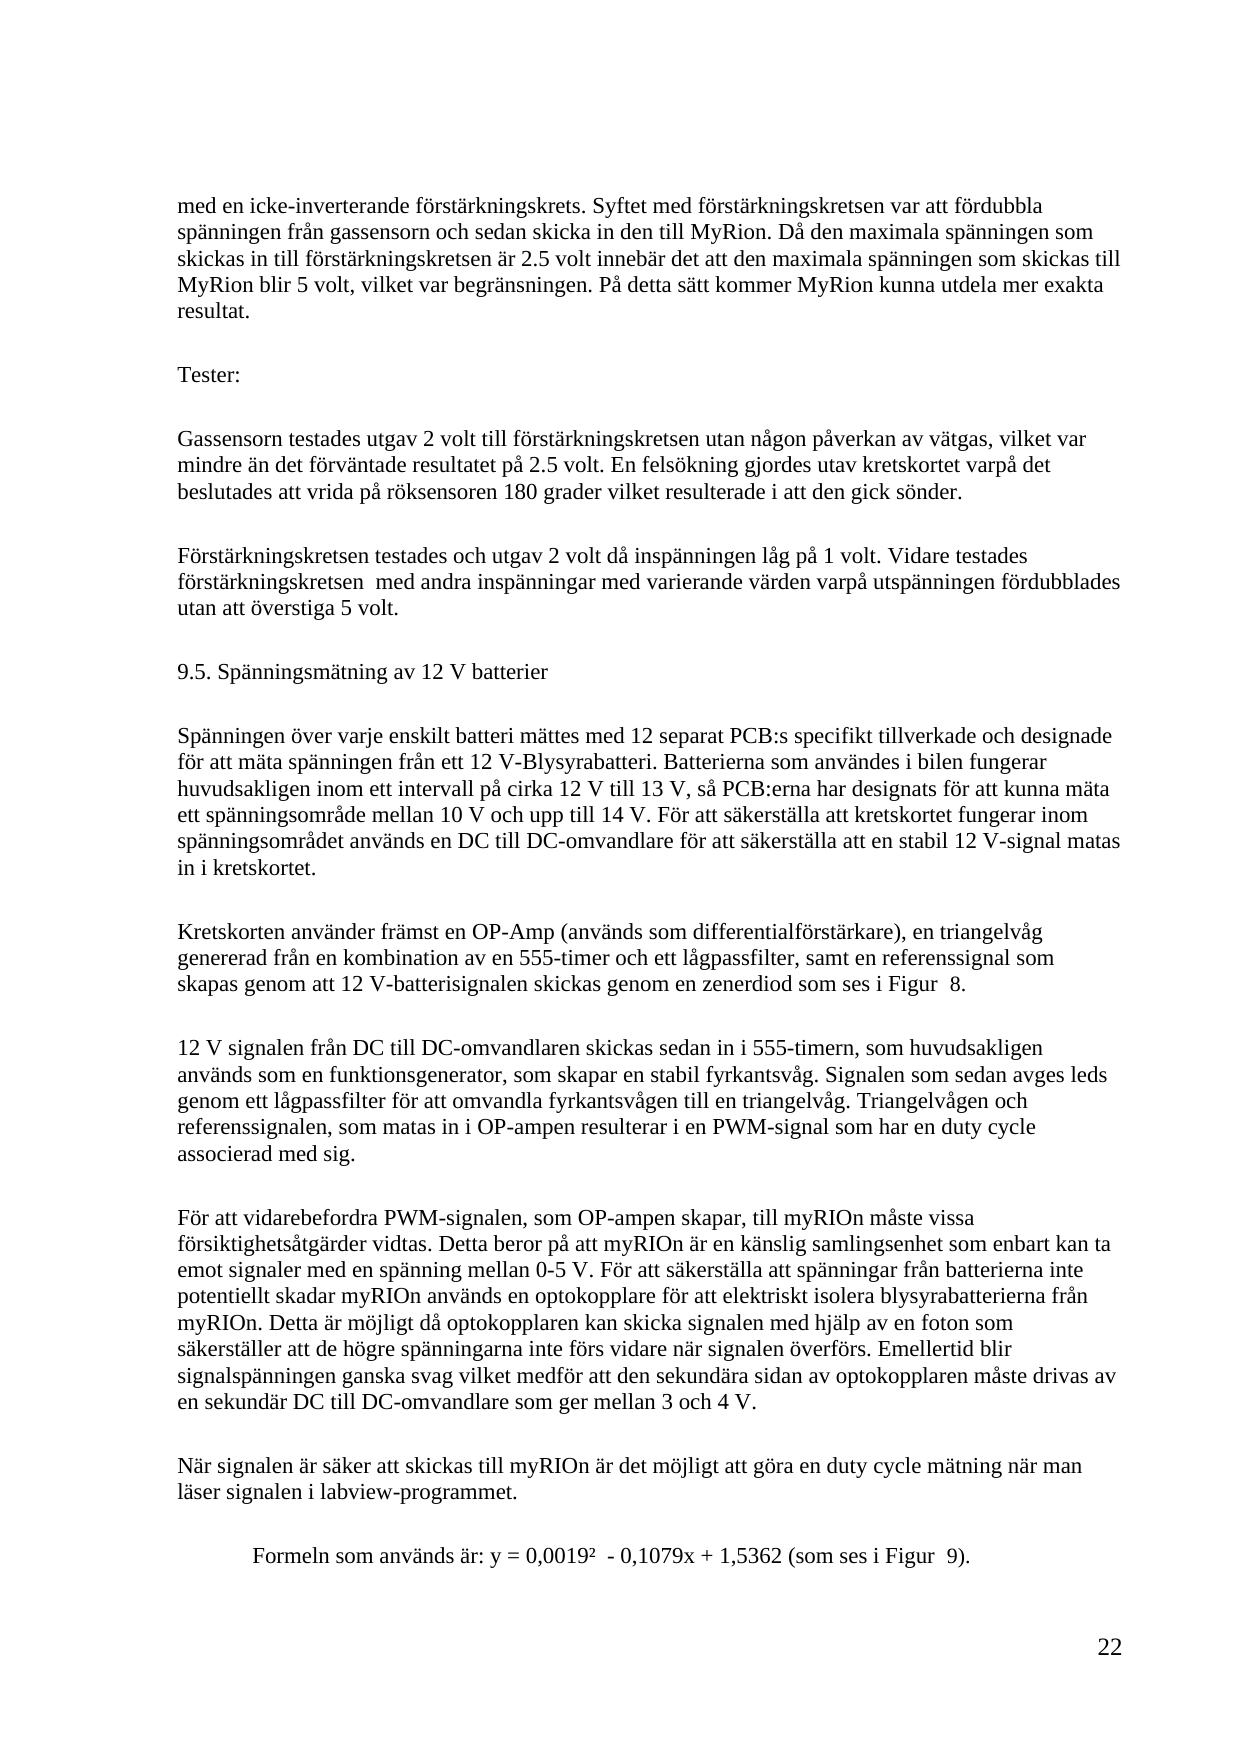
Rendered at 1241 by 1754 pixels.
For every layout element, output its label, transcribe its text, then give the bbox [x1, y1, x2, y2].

text Gassensorn testades utgav 2 volt till förstärkningskretsen utan någon påverkan av vätgas, vilket var mindre än det förväntade resultatet på 2.5 volt. En felsökning gjordes utav kretskortet varpå det beslutades att vrida på röksensoren 180 grader vilket resulterade i att den gick sönder. [177, 425, 1122, 504]
text Spänningen över varje enskilt batteri mättes med 12 separat PCB:s specifikt tillverkade och designade för att mäta spänningen från ett 12 V-Blysyrabatteri. Batterierna som användes i bilen fungerar huvudsakligen inom ett intervall på cirka 12 V till 13 V, så PCB:erna har designats för att kunna mäta ett spänningsområde mellan 10 V och upp till 14 V. För att säkerställa att kretskortet fungerar inom spänningsområdet används en DC till DC-omvandlare för att säkerställa att en stabil 12 V-signal matas in i kretskortet. [177, 722, 1122, 880]
text För att vidarebefordra PWM-signalen, som OP-ampen skapar, till myRIOn måste vissa försiktighetsåtgärder vidtas. Detta beror på att myRIOn är en känslig samlingsenhet som enbart kan ta emot signaler med en spänning mellan 0-5 V. För att säkerställa att spänningar från batterierna inte potentiellt skadar myRIOn används en optokopplare för att elektriskt isolera blysyrabatterierna från myRIOn. Detta är möjligt då optokopplaren kan skicka signalen med hjälp av en foton som säkerställer att de högre spänningarna inte förs vidare när signalen överförs. Emellertid blir signalspänningen ganska svag vilket medför att den sekundära sidan av optokopplaren måste drivas av en sekundär DC till DC-omvandlare som ger mellan 3 och 4 V. [177, 1203, 1122, 1414]
text Tester: [177, 361, 1122, 388]
text Förstärkningskretsen testades och utgav 2 volt då inspänningen låg på 1 volt. Vidare testades förstärkningskretsen med andra inspänningar med varierande värden varpå utspänningen fördubblades utan att överstiga 5 volt. [177, 542, 1122, 621]
text 9.5. Spänningsmätning av 12 V batterier [177, 658, 1122, 684]
text När signalen är säker att skickas till myRIOn är det möjligt att göra en duty cycle mätning när man läser signalen i labview-programmet. [177, 1452, 1122, 1504]
text 12 V signalen från DC till DC-omvandlaren skickas sedan in i 555-timern, som huvudsakligen används som en funktionsgenerator, som skapar en stabil fyrkantsvåg. Signalen som sedan avges leds genom ett lågpassfilter för att omvandla fyrkantsvågen till en triangelvåg. Triangelvågen och referenssignalen, som matas in i OP-ampen resulterar i en PWM-signal som har en duty cycle associerad med sig. [177, 1034, 1122, 1166]
text Formeln som används är: y = 0,0019² - 0,1079x + 1,5362 (som ses i Figur 9). [252, 1542, 1122, 1568]
text Kretskorten använder främst en OP-Amp (används som differentialförstärkare), en triangelvåg genererad från en kombination av en 555-timer och ett lågpassfilter, samt en referenssignal som skapas genom att 12 V-batterisignalen skickas genom en zenerdiod som ses i Figur 8. [177, 918, 1122, 997]
